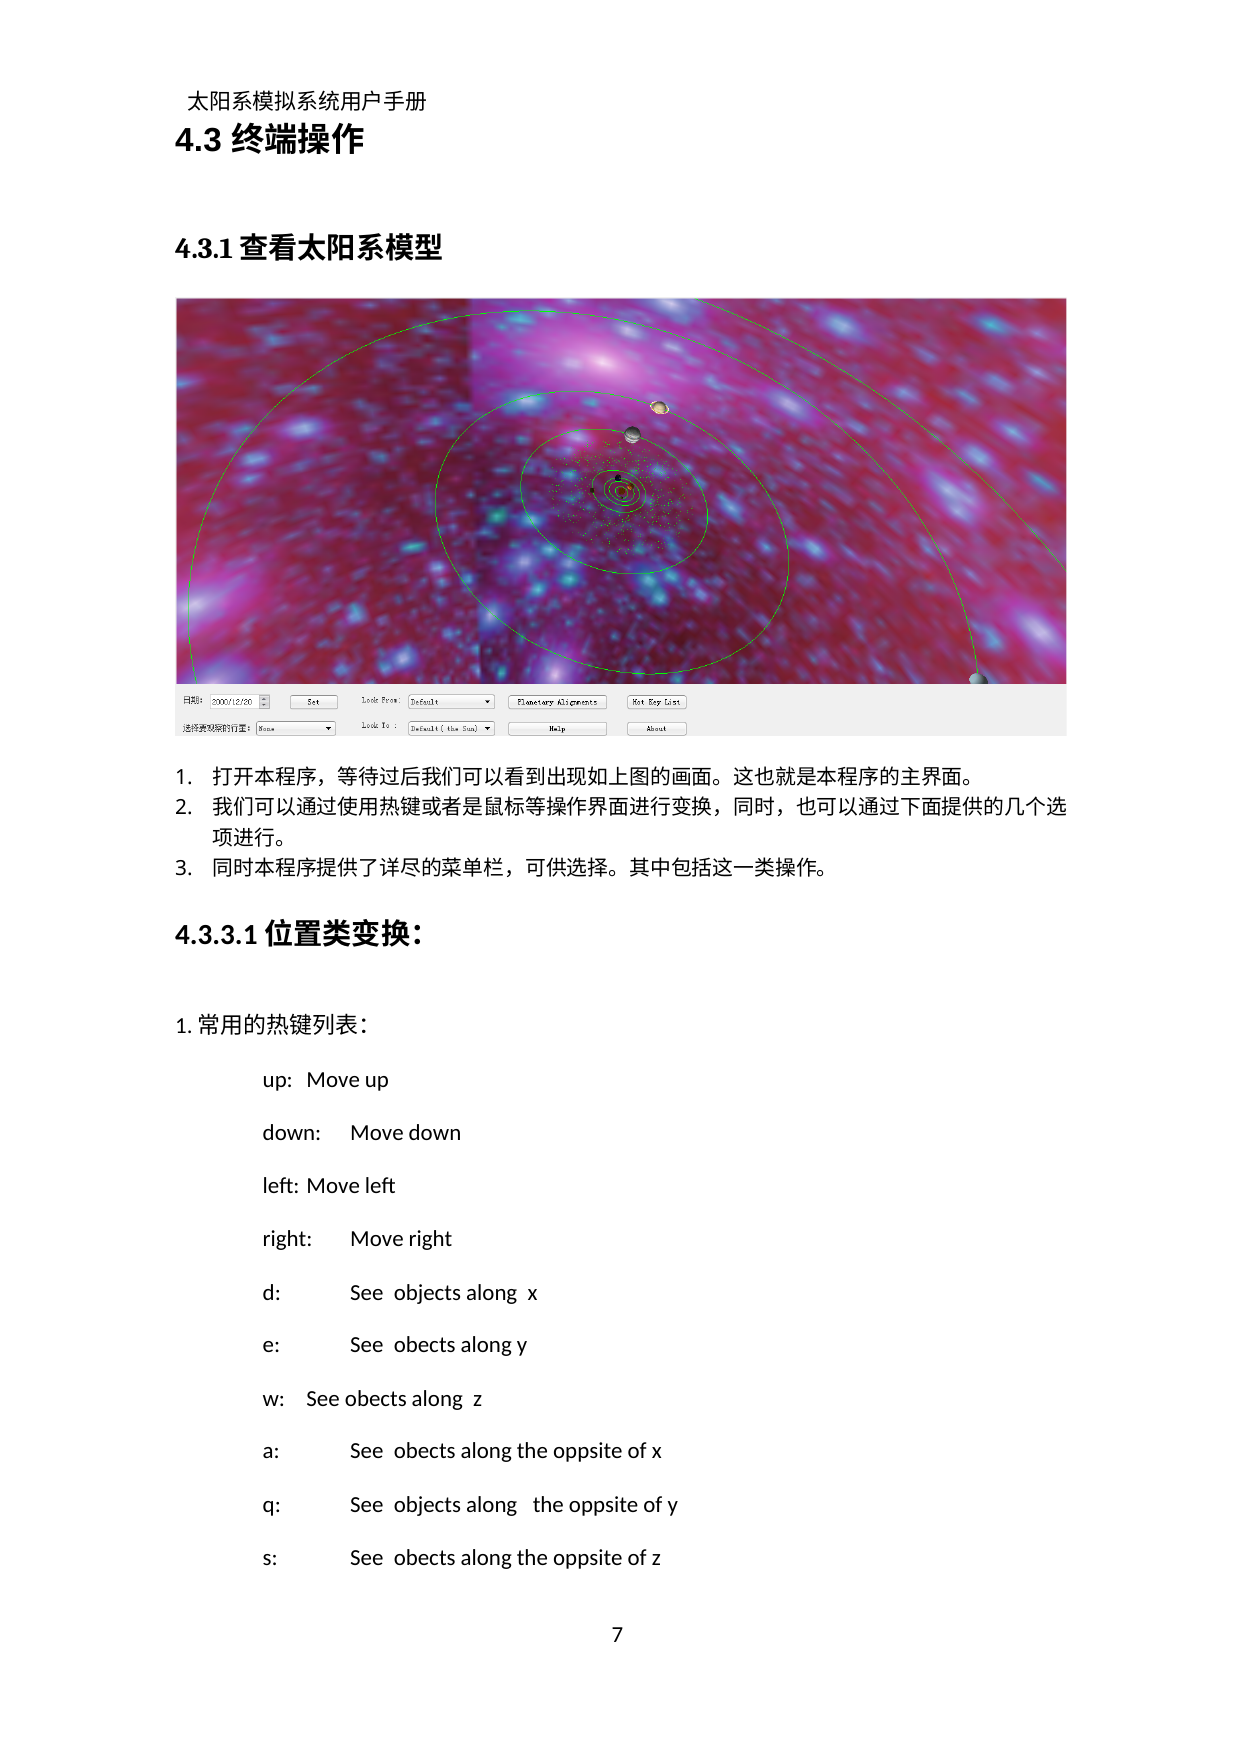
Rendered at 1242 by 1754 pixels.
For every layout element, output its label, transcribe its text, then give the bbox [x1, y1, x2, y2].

subtitle 4.3.1 查看太阳系模型 [175, 225, 1067, 267]
text s: See obects along the oppsite of z [175, 1543, 1067, 1571]
picture [175, 297, 1067, 736]
text 1. 常用的热键列表： [175, 1007, 1067, 1040]
subtitle 4.3 终端操作 [175, 112, 1067, 161]
text left: Move left [175, 1172, 1067, 1199]
text w: See obects along z [175, 1384, 1067, 1412]
text right: Move right [175, 1224, 1067, 1253]
text a: See obects along the oppsite of x [175, 1437, 1067, 1465]
text e: See obects along y [175, 1331, 1067, 1359]
text q: See objects along the oppsite of y [175, 1490, 1067, 1518]
text down: Move down [175, 1118, 1067, 1147]
list 我们可以通过使用热键或者是鼠标等操作界面进行变换，同时，也可以通过下面提供的几个选项进行。 [175, 790, 1067, 851]
text d: See objects along x [175, 1278, 1067, 1306]
subtitle 4.3.3.1 位置类变换： [175, 910, 1067, 953]
list 打开本程序，等待过后我们可以看到出现如上图的画面。这也就是本程序的主界面。 [175, 760, 1067, 790]
text up: Move up [175, 1066, 1067, 1093]
list 同时本程序提供了详尽的菜单栏，可供选择。其中包括这一类操作。 [175, 851, 1067, 881]
